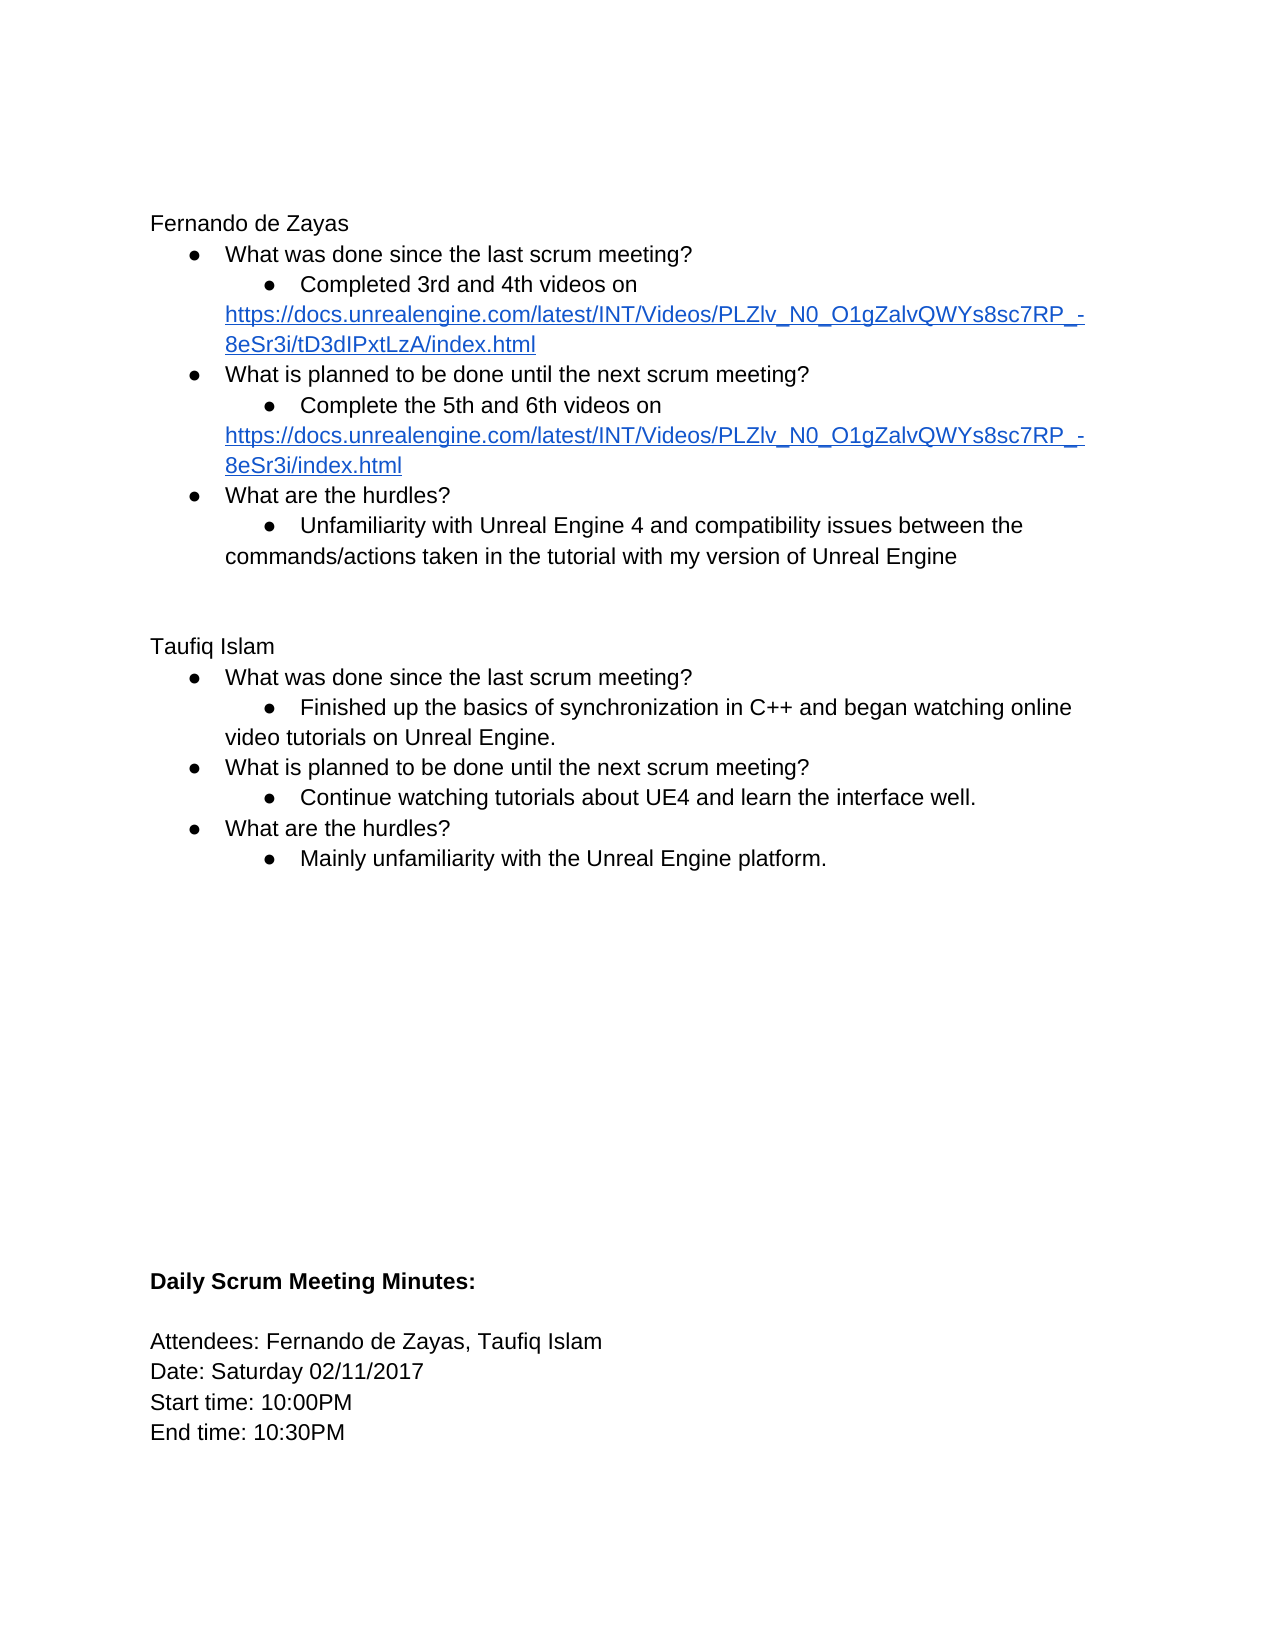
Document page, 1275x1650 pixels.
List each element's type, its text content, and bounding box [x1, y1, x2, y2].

text Start time: 10:00PM [150, 1388, 1125, 1415]
list What was done since the last scrum meeting? [187, 663, 1125, 690]
list What is planned to be done until the next scrum meeting? [187, 361, 1125, 388]
text Fernando de Zayas [150, 210, 1125, 237]
list Complete the 5th and 6th videos on https://docs.unrealengine.com/latest/INT/Videos/PLZlv_N0_O1gZalvQWYs8sc7RP_-8eSr3i/index.html [225, 392, 1125, 478]
text Date: Saturday 02/11/2017 [150, 1358, 1125, 1385]
list Unfamiliarity with Unreal Engine 4 and compatibility issues between the commands/actions taken in the tutorial with my version of Unreal Engine [225, 512, 1125, 569]
list What are the hurdles? [187, 482, 1125, 509]
list What are the hurdles? [187, 814, 1125, 841]
text Taufiq Islam [150, 633, 1125, 660]
list Continue watching tutorials about UE4 and learn the interface well. [225, 784, 1125, 811]
list Finished up the basics of synchronization in C++ and began watching online video tutorials on Unreal Engine. [225, 694, 1125, 750]
text End time: 10:30PM [150, 1419, 1125, 1445]
text Daily Scrum Meeting Minutes: [150, 1268, 1125, 1294]
list What was done since the last scrum meeting? [187, 241, 1125, 267]
list Mainly unfamiliarity with the Unreal Engine platform. [225, 845, 1125, 871]
list Completed 3rd and 4th videos on https://docs.unrealengine.com/latest/INT/Videos/PLZlv_N0_O1gZalvQWYs8sc7RP_-8eSr3i/tD3dIPxtLzA/index.html [225, 271, 1125, 358]
text Attendees: Fernando de Zayas, Taufiq Islam [150, 1328, 1125, 1354]
list What is planned to be done until the next scrum meeting? [187, 754, 1125, 781]
